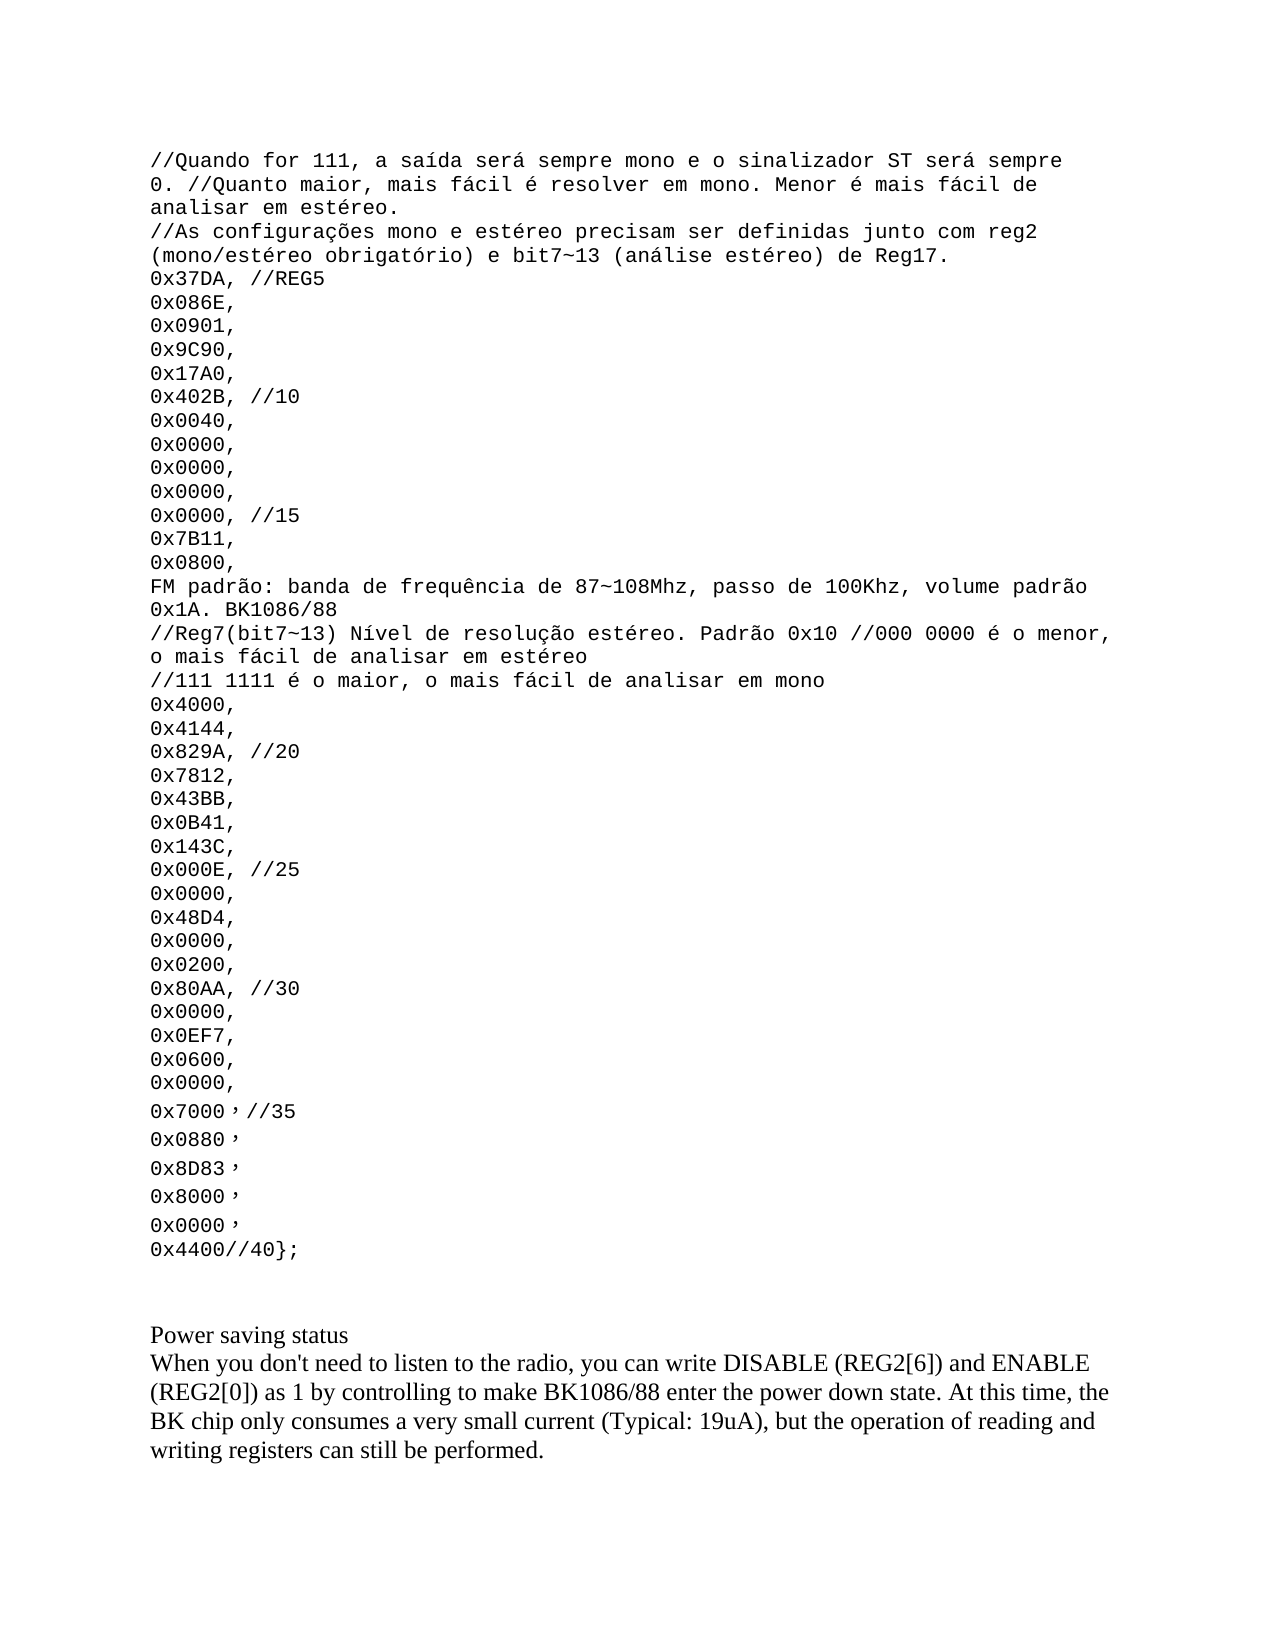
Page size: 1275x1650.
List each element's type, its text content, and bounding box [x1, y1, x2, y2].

text //As configurações mono e estéreo precisam ser definidas junto com reg2 (mono/estéreo obrigatório) e bit7~13 (análise estéreo) de Reg17. [150, 221, 1125, 268]
text 0x4400//40}; [150, 1238, 1125, 1262]
text 0x43BB, [150, 788, 1125, 812]
text 0x0901, [150, 316, 1125, 339]
text 0x8000， [150, 1181, 1125, 1210]
text 0x829A, //20 [150, 741, 1125, 765]
text 0x0000, [150, 930, 1125, 954]
text 0x0600, [150, 1048, 1125, 1072]
text 0x0880， [150, 1124, 1125, 1153]
text 0x8D83， [150, 1153, 1125, 1181]
text //Quando for 111, a saída será sempre mono e o sinalizador ST será sempre 0. //Quanto maior, mais fácil é resolver em mono. Menor é mais fácil de analisar em estéreo. [150, 150, 1125, 221]
text 0x143C, [150, 836, 1125, 859]
text 0x80AA, //30 [150, 978, 1125, 1001]
text 0x48D4, [150, 907, 1125, 930]
text 0x402B, //10 [150, 386, 1125, 410]
text 0x0040, [150, 410, 1125, 434]
text FM padrão: banda de frequência de 87~108Mhz, passo de 100Khz, volume padrão 0x1A. BK1086/88 [150, 576, 1125, 623]
text 0x7B11, [150, 528, 1125, 552]
text When you don't need to listen to the radio, you can write DISABLE (REG2[6]) and ENABLE (REG2[0]) as 1 by controlling to make BK1086/88 enter the power down state. At this time, the BK chip only consumes a very small current (Typical: 19uA), but the operation of reading and writing registers can still be performed. [150, 1348, 1125, 1463]
text 0x0000, [150, 1001, 1125, 1025]
text 0x17A0, [150, 363, 1125, 386]
text 0x0000, [150, 481, 1125, 505]
text 0x086E, [150, 292, 1125, 316]
text 0x9C90, [150, 339, 1125, 363]
text 0x7812, [150, 765, 1125, 788]
text 0x4000, [150, 694, 1125, 717]
text 0x4144, [150, 717, 1125, 741]
text 0x0EF7, [150, 1025, 1125, 1048]
text 0x0800, [150, 552, 1125, 576]
text //Reg7(bit7~13) Nível de resolução estéreo. Padrão 0x10 //000 0000 é o menor, o mais fácil de analisar em estéreo [150, 623, 1125, 670]
text 0x37DA, //REG5 [150, 268, 1125, 292]
text 0x000E, //25 [150, 859, 1125, 883]
text 0x0000, //15 [150, 505, 1125, 528]
text 0x0000, [150, 883, 1125, 907]
text 0x0000， [150, 1210, 1125, 1238]
text 0x0B41, [150, 812, 1125, 836]
text 0x0000, [150, 434, 1125, 457]
text 0x7000，//35 [150, 1096, 1125, 1124]
text 0x0000, [150, 457, 1125, 481]
text Power saving status [150, 1320, 1125, 1348]
text 0x0000, [150, 1072, 1125, 1096]
text //111 1111 é o maior, o mais fácil de analisar em mono [150, 670, 1125, 694]
text 0x0200, [150, 954, 1125, 978]
